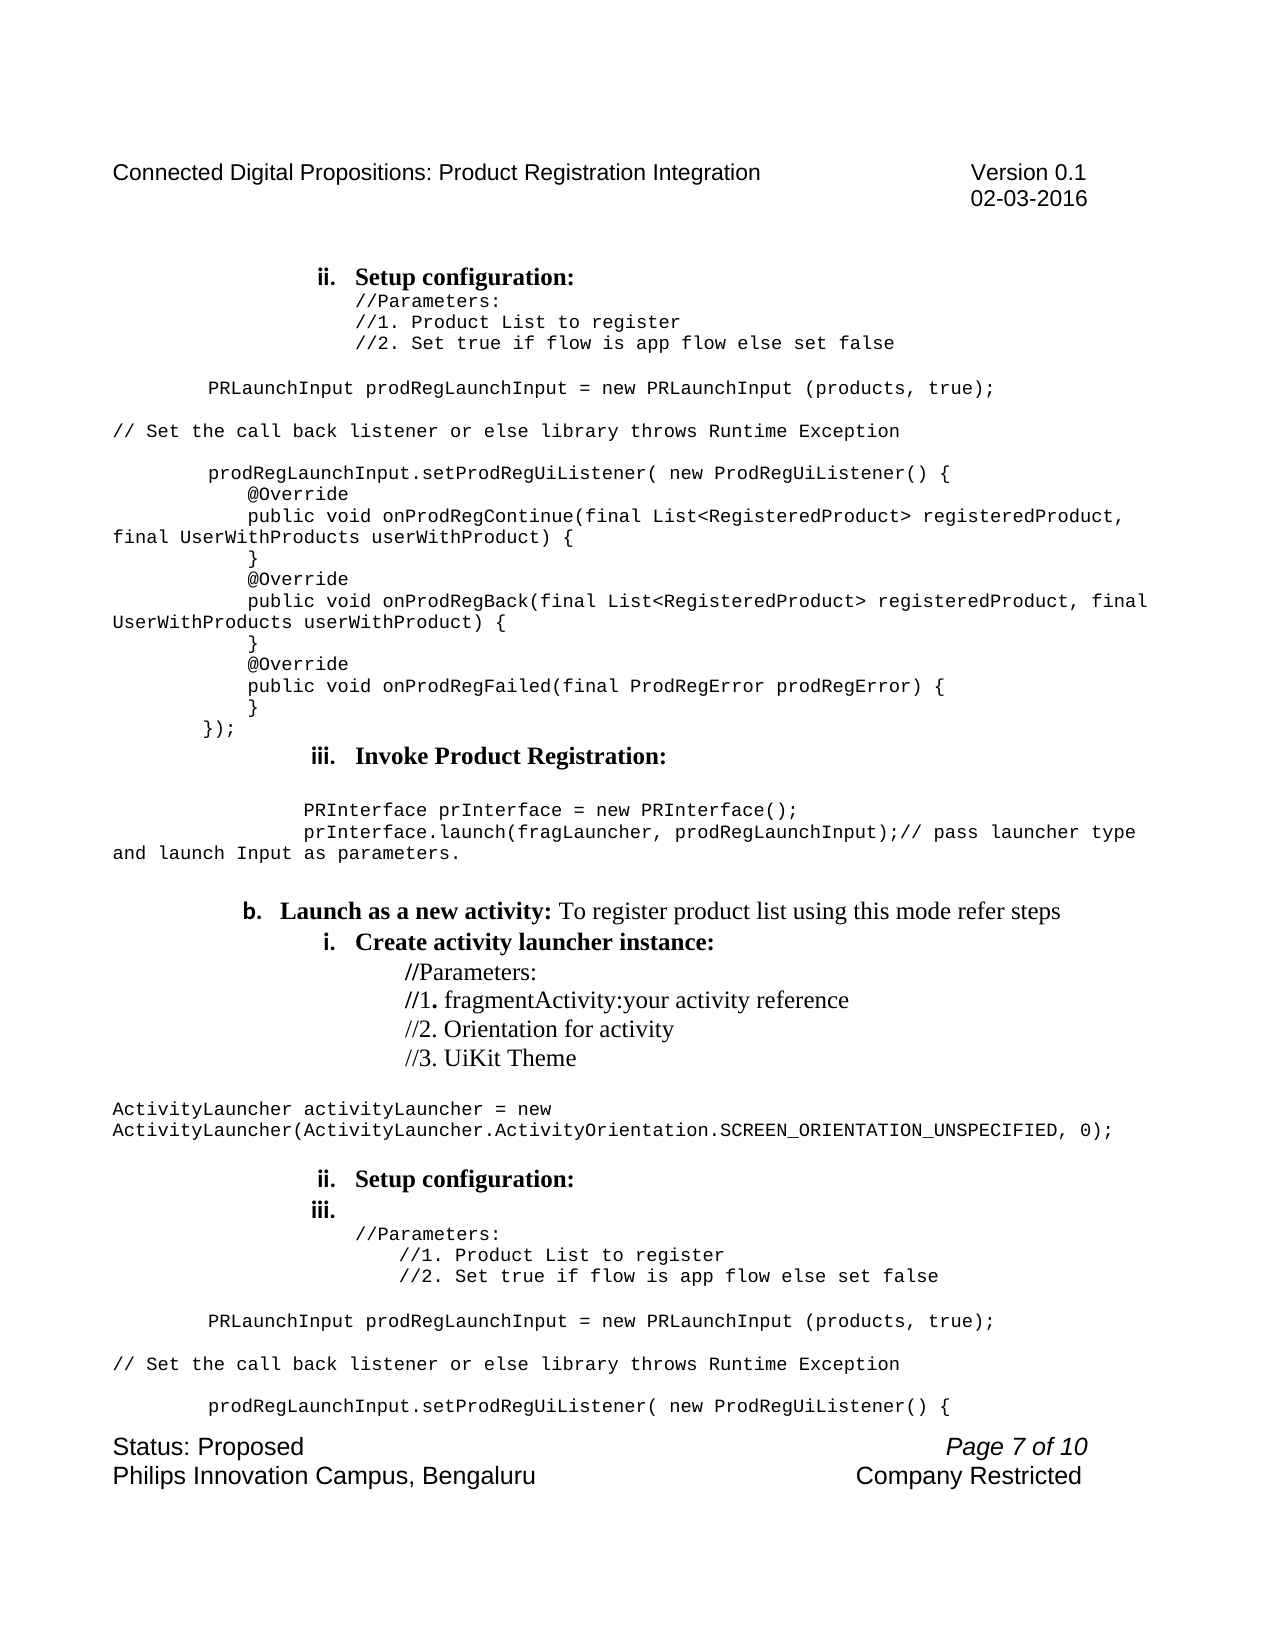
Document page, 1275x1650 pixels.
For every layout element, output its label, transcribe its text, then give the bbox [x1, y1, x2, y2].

text //Parameters: [355, 292, 1162, 313]
list Create activity launcher instance: [336, 926, 1162, 957]
list Invoke Product Registration: [336, 740, 1162, 771]
text } [112, 698, 1162, 719]
text PRLaunchInput prodRegLaunchInput = new PRLaunchInput (products, true); [112, 1312, 1162, 1333]
text @Override [112, 570, 1162, 591]
text }); [112, 719, 1162, 740]
text prodRegLaunchInput.setProdRegUiListener( new ProdRegUiListener() { [112, 1397, 1162, 1418]
text public void onProdRegContinue(final List<RegisteredProduct> registeredProduct, final UserWithProducts userWithProduct) { [112, 506, 1162, 549]
text //Parameters: [112, 957, 1162, 985]
text //2. Set true if flow is app flow else set false [355, 334, 1162, 355]
text PRInterface prInterface = new PRInterface(); [112, 801, 1162, 822]
text prodRegLaunchInput.setProdRegUiListener( new ProdRegUiListener() { [112, 464, 1162, 485]
text //1. fragmentActivity:your activity reference [112, 985, 1162, 1014]
text } [112, 549, 1162, 570]
text //Parameters: [355, 1224, 1162, 1246]
text //1. Product List to register [112, 1246, 1162, 1267]
list Launch as a new activity: To register product list using this mode refer steps [242, 896, 1162, 926]
text // Set the call back listener or else library throws Runtime Exception [112, 1354, 1162, 1376]
text public void onProdRegFailed(final ProdRegError prodRegError) { [112, 676, 1162, 698]
text @Override [112, 485, 1162, 506]
text PRLaunchInput prodRegLaunchInput = new PRLaunchInput (products, true); [112, 379, 1162, 400]
text //2. Orientation for activity [399, 1014, 1162, 1043]
text ActivityLauncher activityLauncher = new ActivityLauncher(ActivityLauncher.ActivityOrientation.SCREEN_ORIENTATION_UNSPECIFIED, 0); [112, 1099, 1162, 1142]
list Setup configuration: [336, 261, 1162, 292]
text // Set the call back listener or else library throws Runtime Exception [112, 421, 1162, 443]
text prInterface.launch(fragLauncher, prodRegLaunchInput);// pass launcher type and launch Input as parameters. [112, 822, 1162, 865]
text } [112, 634, 1162, 655]
text //2. Set true if flow is app flow else set false [112, 1267, 1162, 1288]
list Setup configuration: [336, 1163, 1162, 1194]
text //1. Product List to register [355, 313, 1162, 334]
text public void onProdRegBack(final List<RegisteredProduct> registeredProduct, final UserWithProducts userWithProduct) { [112, 591, 1162, 634]
text @Override [112, 655, 1162, 676]
text //3. UiKit Theme [399, 1043, 1162, 1072]
